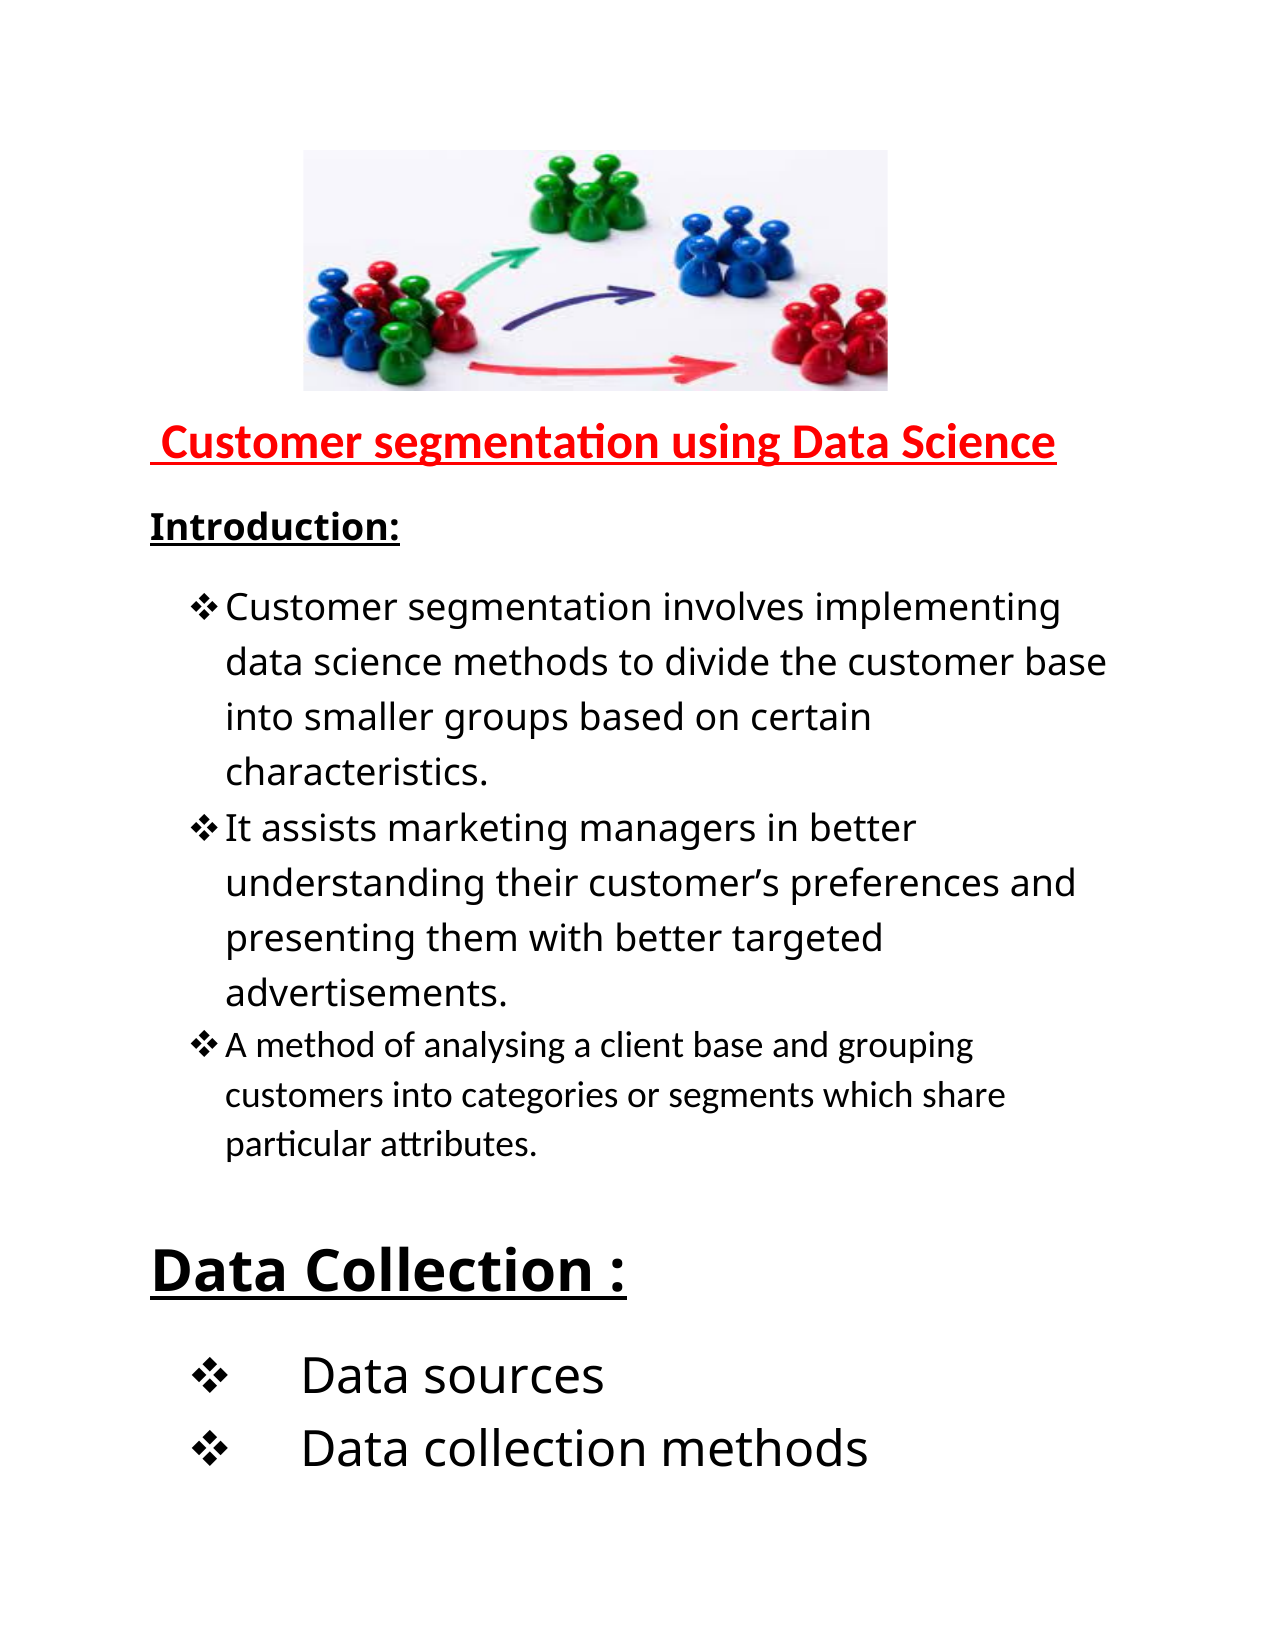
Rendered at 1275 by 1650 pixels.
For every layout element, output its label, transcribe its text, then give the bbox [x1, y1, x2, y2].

text Customer segmentation using Data Science [150, 409, 1125, 471]
list Data sources [187, 1340, 1125, 1408]
text Data Collection : [150, 1229, 1125, 1308]
text Introduction: [150, 500, 1125, 551]
list Data collection methods [187, 1413, 1125, 1482]
list A method of analysing a client base and grouping customers into categories or segments which share particular attributes. [187, 1021, 1125, 1166]
list Customer segmentation involves implementing data science methods to divide the customer base into smaller groups based on certain characteristics. [187, 580, 1125, 797]
list It assists marketing managers in better understanding their customer’s preferences and presenting them with better targeted advertisements. [187, 801, 1125, 1017]
